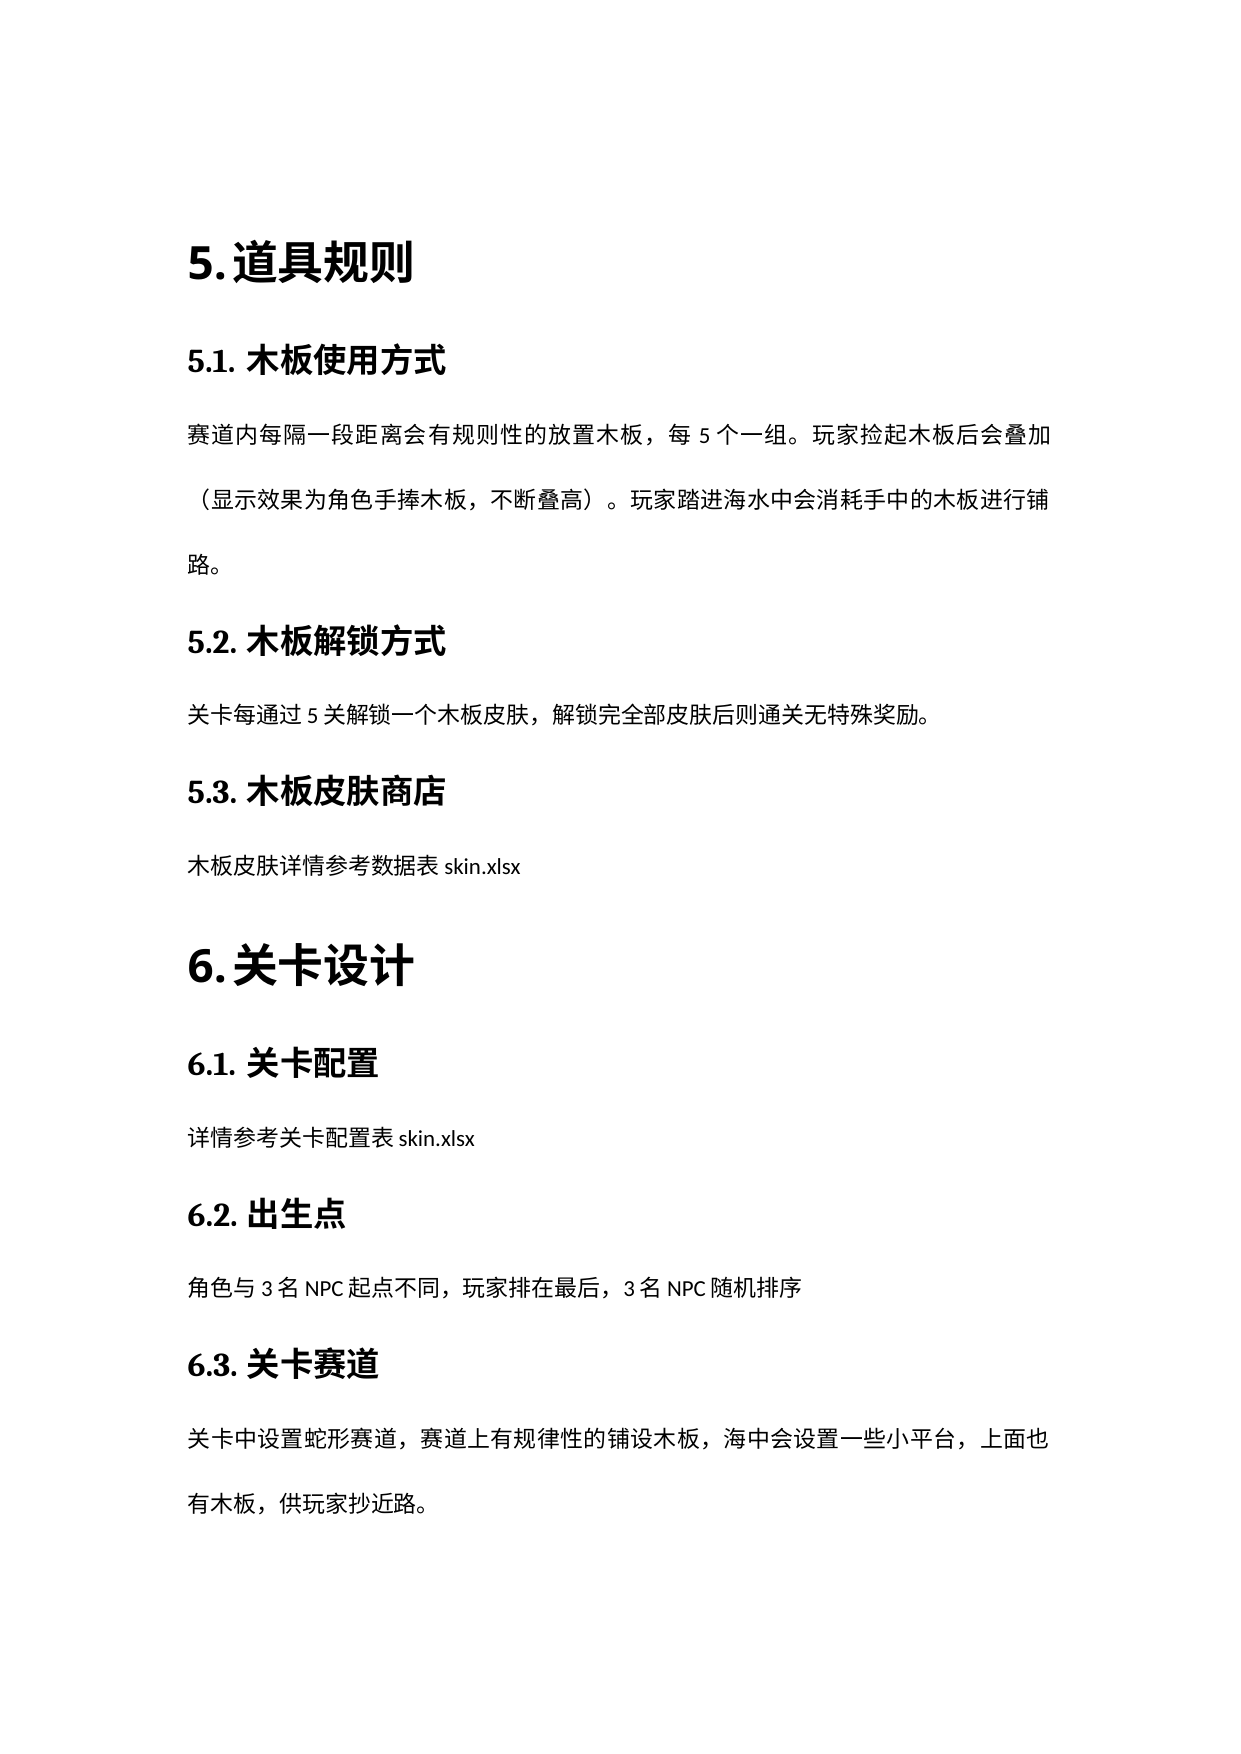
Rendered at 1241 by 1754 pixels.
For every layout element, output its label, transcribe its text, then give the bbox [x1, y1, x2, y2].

text 木板皮肤详情参考数据表skin.xlsx [187, 832, 1053, 897]
subtitle 关卡配置 [187, 1028, 1053, 1093]
text 赛道内每隔一段距离会有规则性的放置木板，每5个一组。玩家捡起木板后会叠加（显示效果为角色手捧木板，不断叠高）。玩家踏进海水中会消耗手中的木板进行铺路。 [187, 401, 1053, 596]
text 关卡中设置蛇形赛道，赛道上有规律性的铺设木板，海中会设置一些小平台，上面也有木板，供玩家抄近路。 [187, 1405, 1053, 1535]
subtitle 关卡赛道 [187, 1330, 1053, 1395]
subtitle 木板使用方式 [187, 325, 1053, 390]
subtitle 道具规则 [187, 211, 1053, 309]
text 关卡每通过5关解锁一个木板皮肤，解锁完全部皮肤后则通关无特殊奖励。 [187, 682, 1053, 747]
subtitle 木板解锁方式 [187, 606, 1053, 671]
subtitle 关卡设计 [187, 914, 1053, 1012]
text 详情参考关卡配置表skin.xlsx [187, 1104, 1053, 1169]
subtitle 木板皮肤商店 [187, 757, 1053, 822]
subtitle 出生点 [187, 1179, 1053, 1244]
text 角色与3名NPC起点不同，玩家排在最后，3名NPC随机排序 [187, 1254, 1053, 1319]
